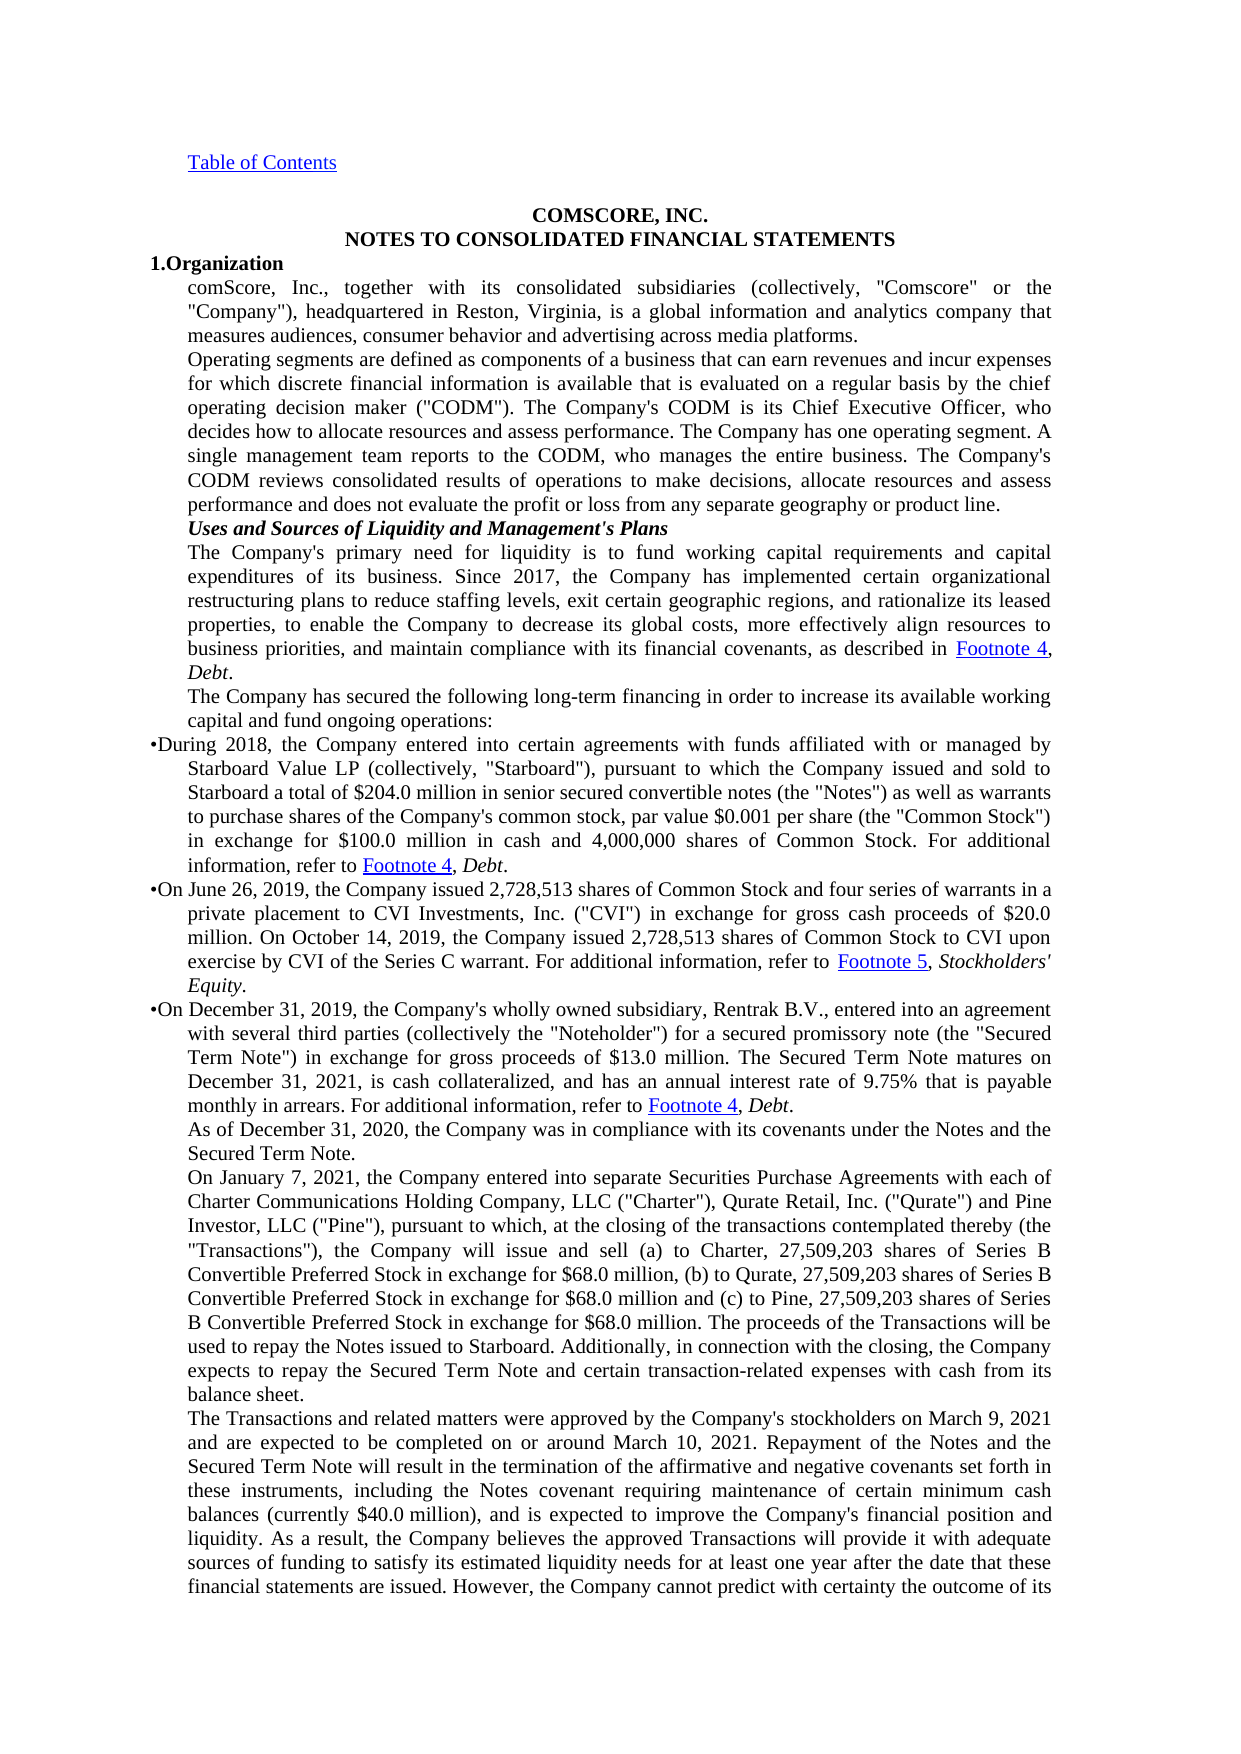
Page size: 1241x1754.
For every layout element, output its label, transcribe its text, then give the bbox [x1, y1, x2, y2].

text •On June 26, 2019, the Company issued 2,728,513 shares of Common Stock and four series of warrants in a private placement to CVI Investments, Inc. ("CVI") in exchange for gross cash proceeds of $20.0 million. On October 14, 2019, the Company issued 2,728,513 shares of Common Stock to CVI upon exercise by CVI of the Series C warrant. For additional information, refer to Footnote 5, Stockholders' Equity. [150, 877, 1053, 997]
text The Company has secured the following long-term financing in order to increase its available working capital and fund ongoing operations: [187, 684, 1053, 732]
text Uses and Sources of Liquidity and Management's Plans [187, 516, 1053, 540]
text COMSCORE, INC. [187, 203, 1053, 227]
text On January 7, 2021, the Company entered into separate Securities Purchase Agreements with each of Charter Communications Holding Company, LLC ("Charter"), Qurate Retail, Inc. ("Qurate") and Pine Investor, LLC ("Pine"), pursuant to which, at the closing of the transactions contemplated thereby (the "Transactions"), the Company will issue and sell (a) to Charter, 27,509,203 shares of Series B Convertible Preferred Stock in exchange for $68.0 million, (b) to Qurate, 27,509,203 shares of Series B Convertible Preferred Stock in exchange for $68.0 million and (c) to Pine, 27,509,203 shares of Series B Convertible Preferred Stock in exchange for $68.0 million. The proceeds of the Transactions will be used to repay the Notes issued to Starboard. Additionally, in connection with the closing, the Company expects to repay the Secured Term Note and certain transaction-related expenses with cash from its balance sheet. [187, 1165, 1053, 1406]
text As of December 31, 2020, the Company was in compliance with its covenants under the Notes and the Secured Term Note. [187, 1117, 1053, 1165]
text Operating segments are defined as components of a business that can earn revenues and incur expenses for which discrete financial information is available that is evaluated on a regular basis by the chief operating decision maker ("CODM"). The Company's CODM is its Chief Executive Officer, who decides how to allocate resources and assess performance. The Company has one operating segment. A single management team reports to the CODM, who manages the entire business. The Company's CODM reviews consolidated results of operations to make decisions, allocate resources and assess performance and does not evaluate the profit or loss from any separate geography or product line. [187, 347, 1053, 516]
text comScore, Inc., together with its consolidated subsidiaries (collectively, "Comscore" or the "Company"), headquartered in Reston, Virginia, is a global information and analytics company that measures audiences, consumer behavior and advertising across media platforms. [187, 275, 1053, 347]
text Table of Contents [187, 150, 1053, 174]
text NOTES TO CONSOLIDATED FINANCIAL STATEMENTS [187, 227, 1053, 251]
text •On December 31, 2019, the Company's wholly owned subsidiary, Rentrak B.V., entered into an agreement with several third parties (collectively the "Noteholder") for a secured promissory note (the "Secured Term Note") in exchange for gross proceeds of $13.0 million. The Secured Term Note matures on December 31, 2021, is cash collateralized, and has an annual interest rate of 9.75% that is payable monthly in arrears. For additional information, refer to Footnote 4, Debt. [150, 997, 1053, 1117]
text The Company's primary need for liquidity is to fund working capital requirements and capital expenditures of its business. Since 2017, the Company has implemented certain organizational restructuring plans to reduce staffing levels, exit certain geographic regions, and rationalize its leased properties, to enable the Company to decrease its global costs, more effectively align resources to business priorities, and maintain compliance with its financial covenants, as described in Footnote 4, Debt. [187, 540, 1053, 684]
text 1.Organization [150, 251, 1053, 275]
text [187, 1406, 1053, 1598]
text •During 2018, the Company entered into certain agreements with funds affiliated with or managed by Starboard Value LP (collectively, "Starboard"), pursuant to which the Company issued and sold to Starboard a total of $204.0 million in senior secured convertible notes (the "Notes") as well as warrants to purchase shares of the Company's common stock, par value $0.001 per share (the "Common Stock") in exchange for $100.0 million in cash and 4,000,000 shares of Common Stock. For additional information, refer to Footnote 4, Debt. [150, 732, 1053, 877]
